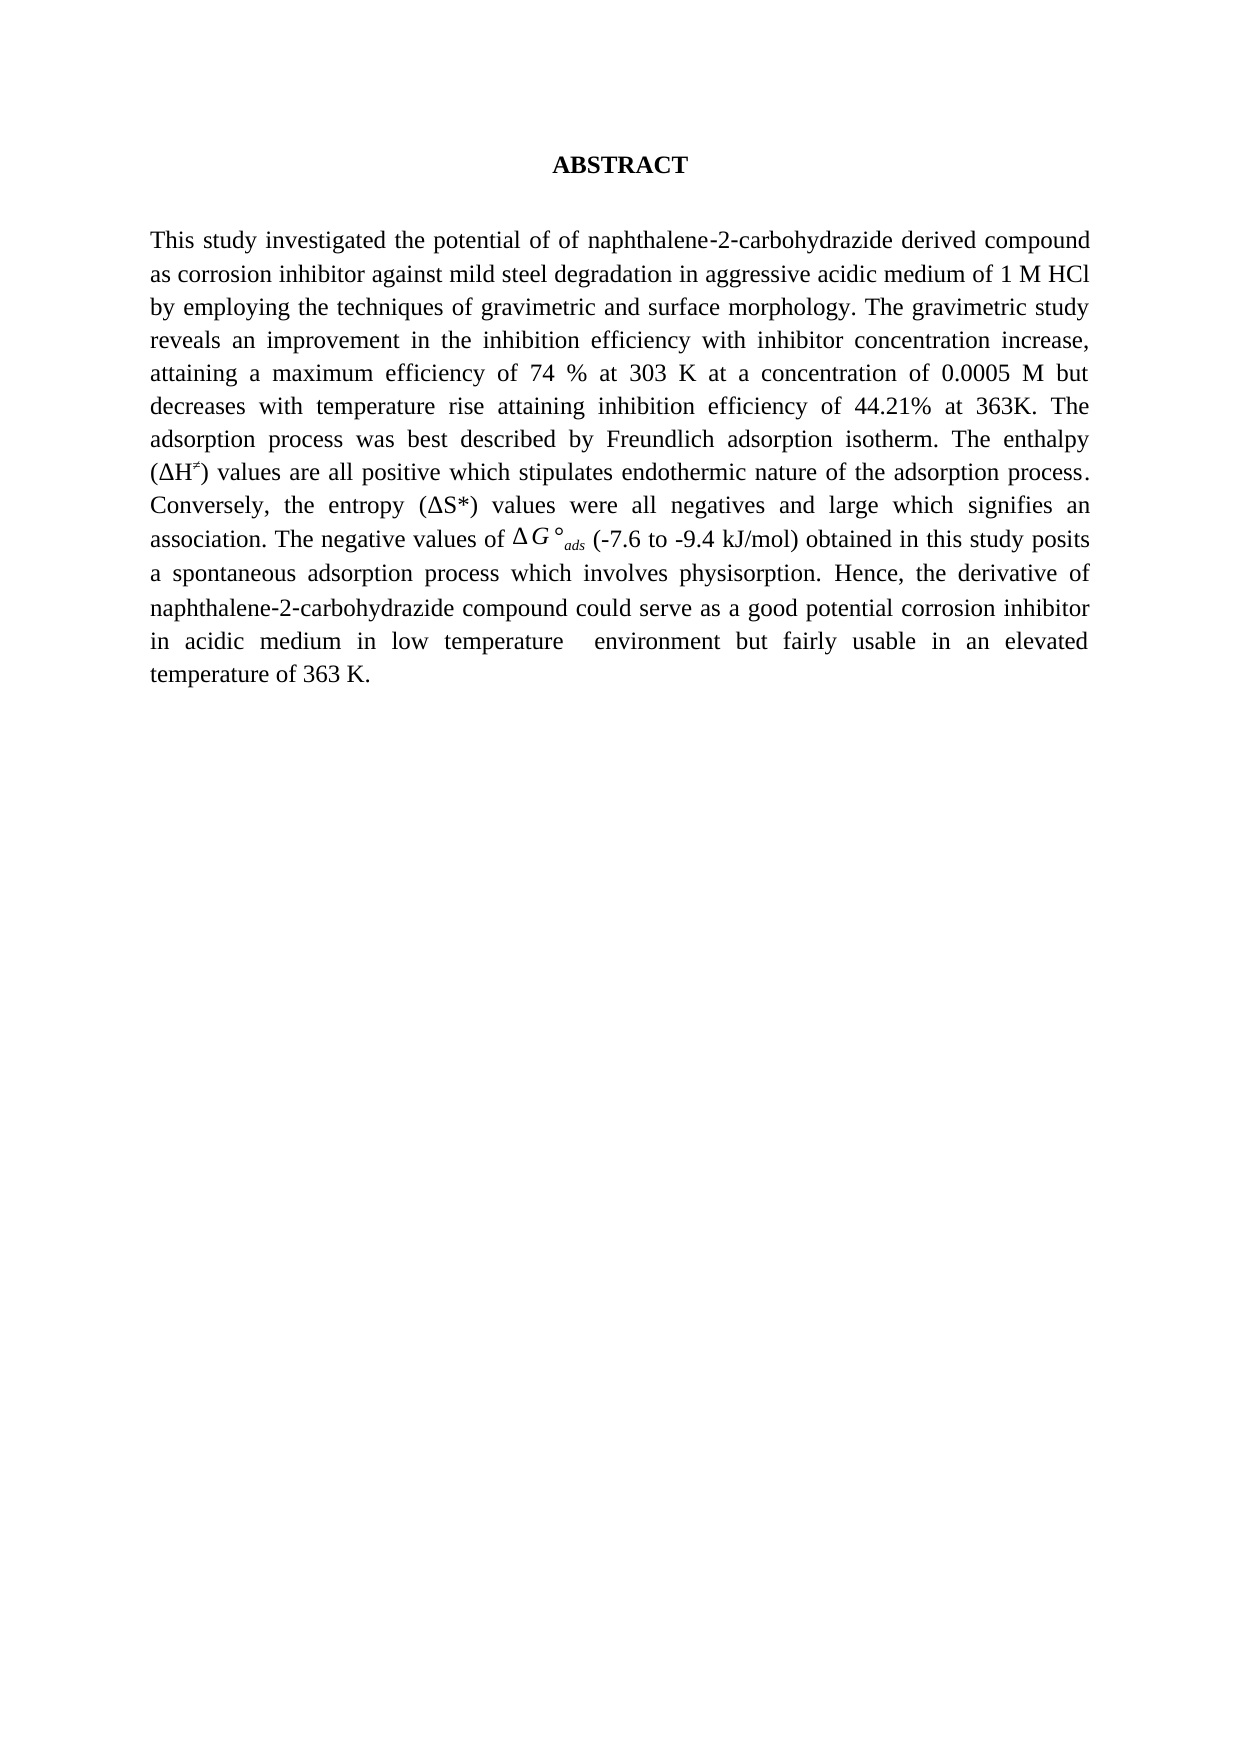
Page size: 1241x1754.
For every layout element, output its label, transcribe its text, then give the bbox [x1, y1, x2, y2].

text This study investigated the potential of of naphthalene‐2‐carbohydrazide derived compound as corrosion inhibitor against mild steel degradation in aggressive acidic medium of 1 M HCl by employing the techniques of gravimetric and surface morphology. The gravimetric study reveals an improvement in the inhibition efficiency with inhibitor concentration increase, attaining a maximum efficiency of 74 % at 303 K at a concentration of 0.0005 M but decreases with temperature rise attaining inhibition efficiency of 44.21% at 363K. The adsorption process was best described by Freundlich adsorption isotherm. The enthalpy (ΔH≠) values are all positive which stipulates endothermic nature of the adsorption process. Conversely, the entropy (ΔS*) values were all negatives and large which signifies an association. The negative values of (-7.6 to -9.4 kJ/mol) obtained in this study posits a spontaneous adsorption process which involves physisorption. Hence, the derivative of naphthalene‐2‐carbohydrazide compound could serve as a good potential corrosion inhibitor in acidic medium in low temperature environment but fairly usable in an elevated temperature of 363 K. [150, 224, 1090, 688]
text ABSTRACT [150, 150, 1090, 179]
